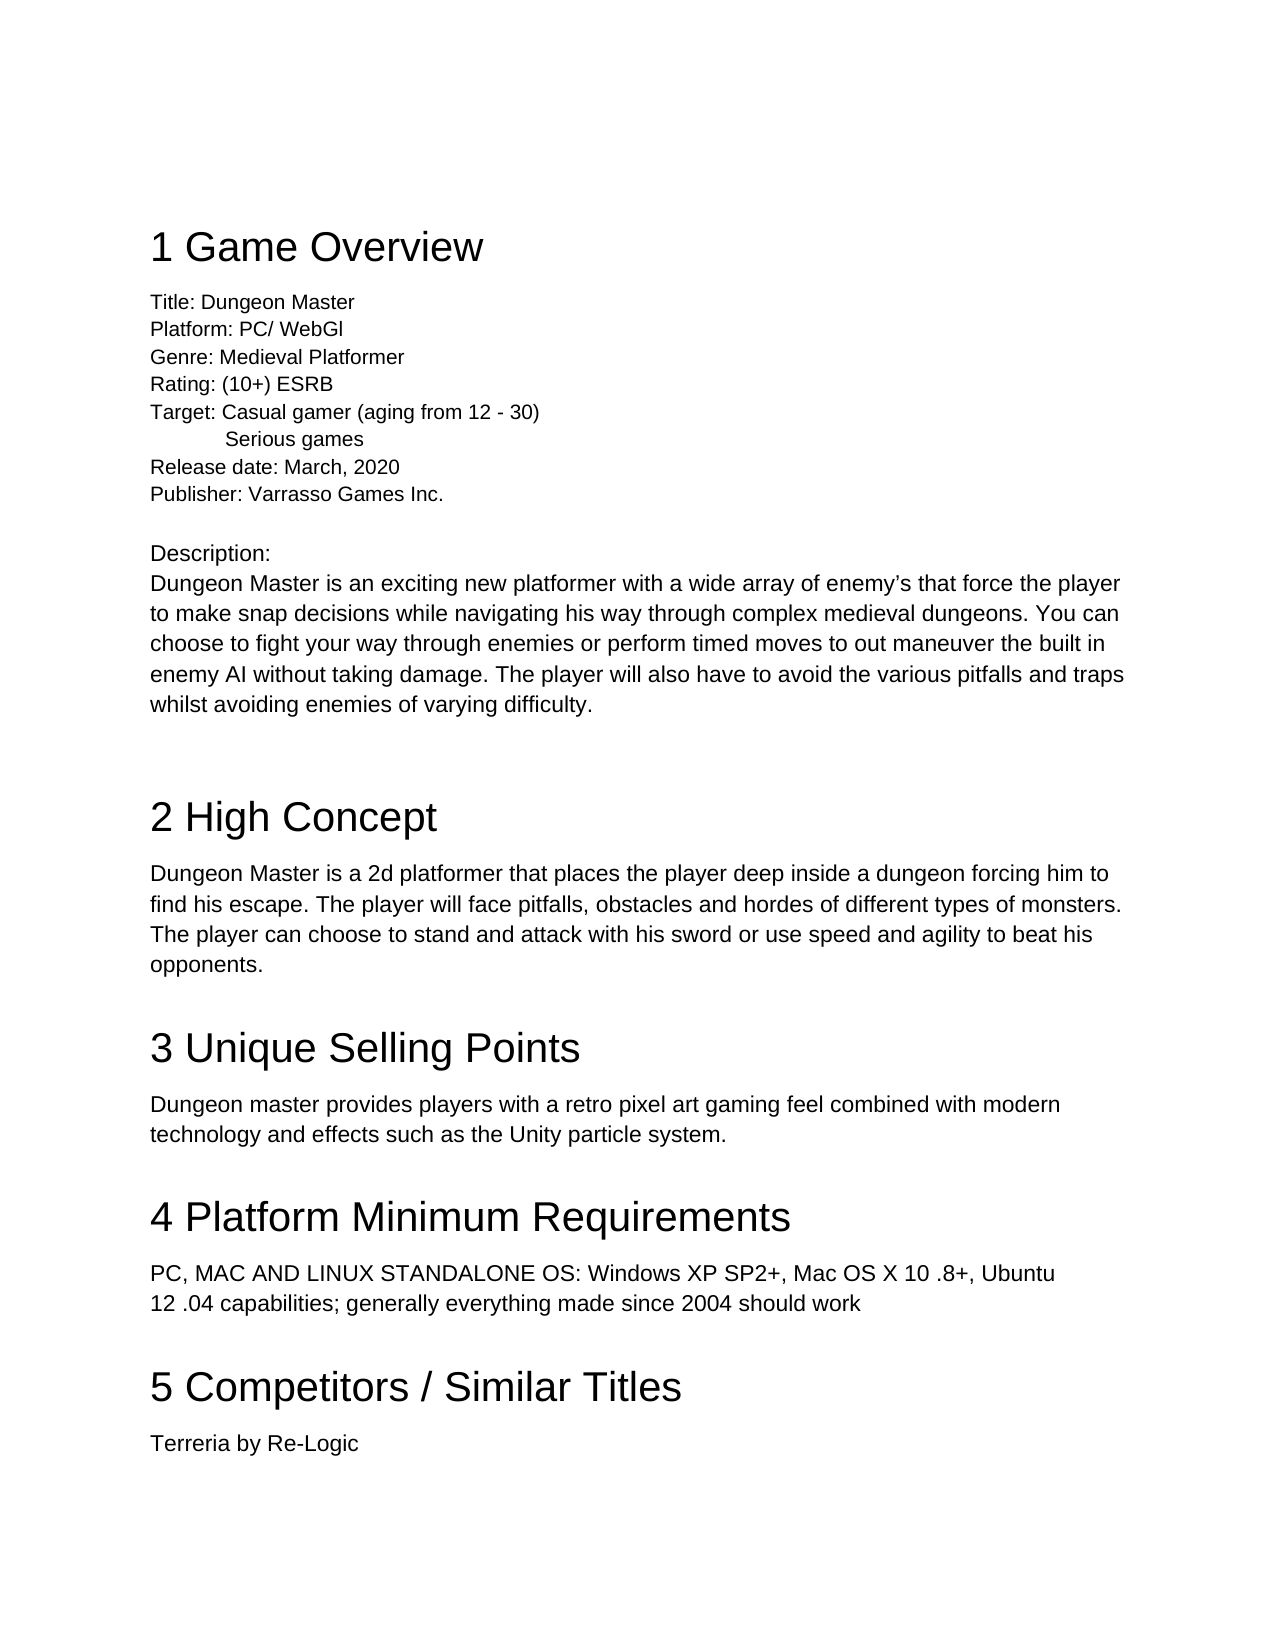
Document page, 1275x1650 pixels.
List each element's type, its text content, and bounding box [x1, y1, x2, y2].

subtitle 5 Competitors / Similar Titles [150, 1362, 1125, 1410]
text Title: Dungeon Master [150, 289, 1125, 313]
text PC, MAC AND LINUX STANDALONE OS: Windows XP SP2+, Mac OS X 10 .8+, Ubuntu 12 .04 capabilities; generally everything made since 2004 should work [150, 1260, 1125, 1317]
text Serious games [150, 427, 1125, 451]
text Dungeon master provides players with a retro pixel art gaming feel combined with modern technology and effects such as the Unity particle system. [150, 1091, 1125, 1147]
text Terreria by Re-Logic [150, 1430, 1125, 1456]
text Description: [150, 540, 1125, 566]
subtitle 4 Platform Minimum Requirements [150, 1193, 1125, 1241]
text Rating: (10+) ESRB [150, 372, 1125, 396]
subtitle 1 Game Overview [150, 222, 1125, 270]
text Dungeon Master is a 2d platformer that places the player deep inside a dungeon forcing him to find his escape. The player will face pitfalls, obstacles and hordes of different types of monsters. The player can choose to stand and attack with his sword or use speed and agility to beat his opponents. [150, 860, 1125, 977]
text Release date: March, 2020 [150, 454, 1125, 478]
text Publisher: Varrasso Games Inc. [150, 482, 1125, 506]
text Dungeon Master is an exciting new platformer with a wide array of enemy’s that force the player to make snap decisions while navigating his way through complex medieval dungeons. You can choose to fight your way through enemies or perform timed moves to out maneuver the built in enemy AI without taking damage. The player will also have to avoid the various pitfalls and traps whilst avoiding enemies of varying difficulty. [150, 570, 1125, 717]
subtitle 3 Unique Selling Points [150, 1023, 1125, 1071]
text Target: Casual gamer (aging from 12 - 30) [150, 399, 1125, 423]
subtitle 2 High Concept [150, 793, 1125, 841]
text Platform: PC/ WebGl [150, 317, 1125, 341]
text Genre: Medieval Platformer [150, 344, 1125, 368]
